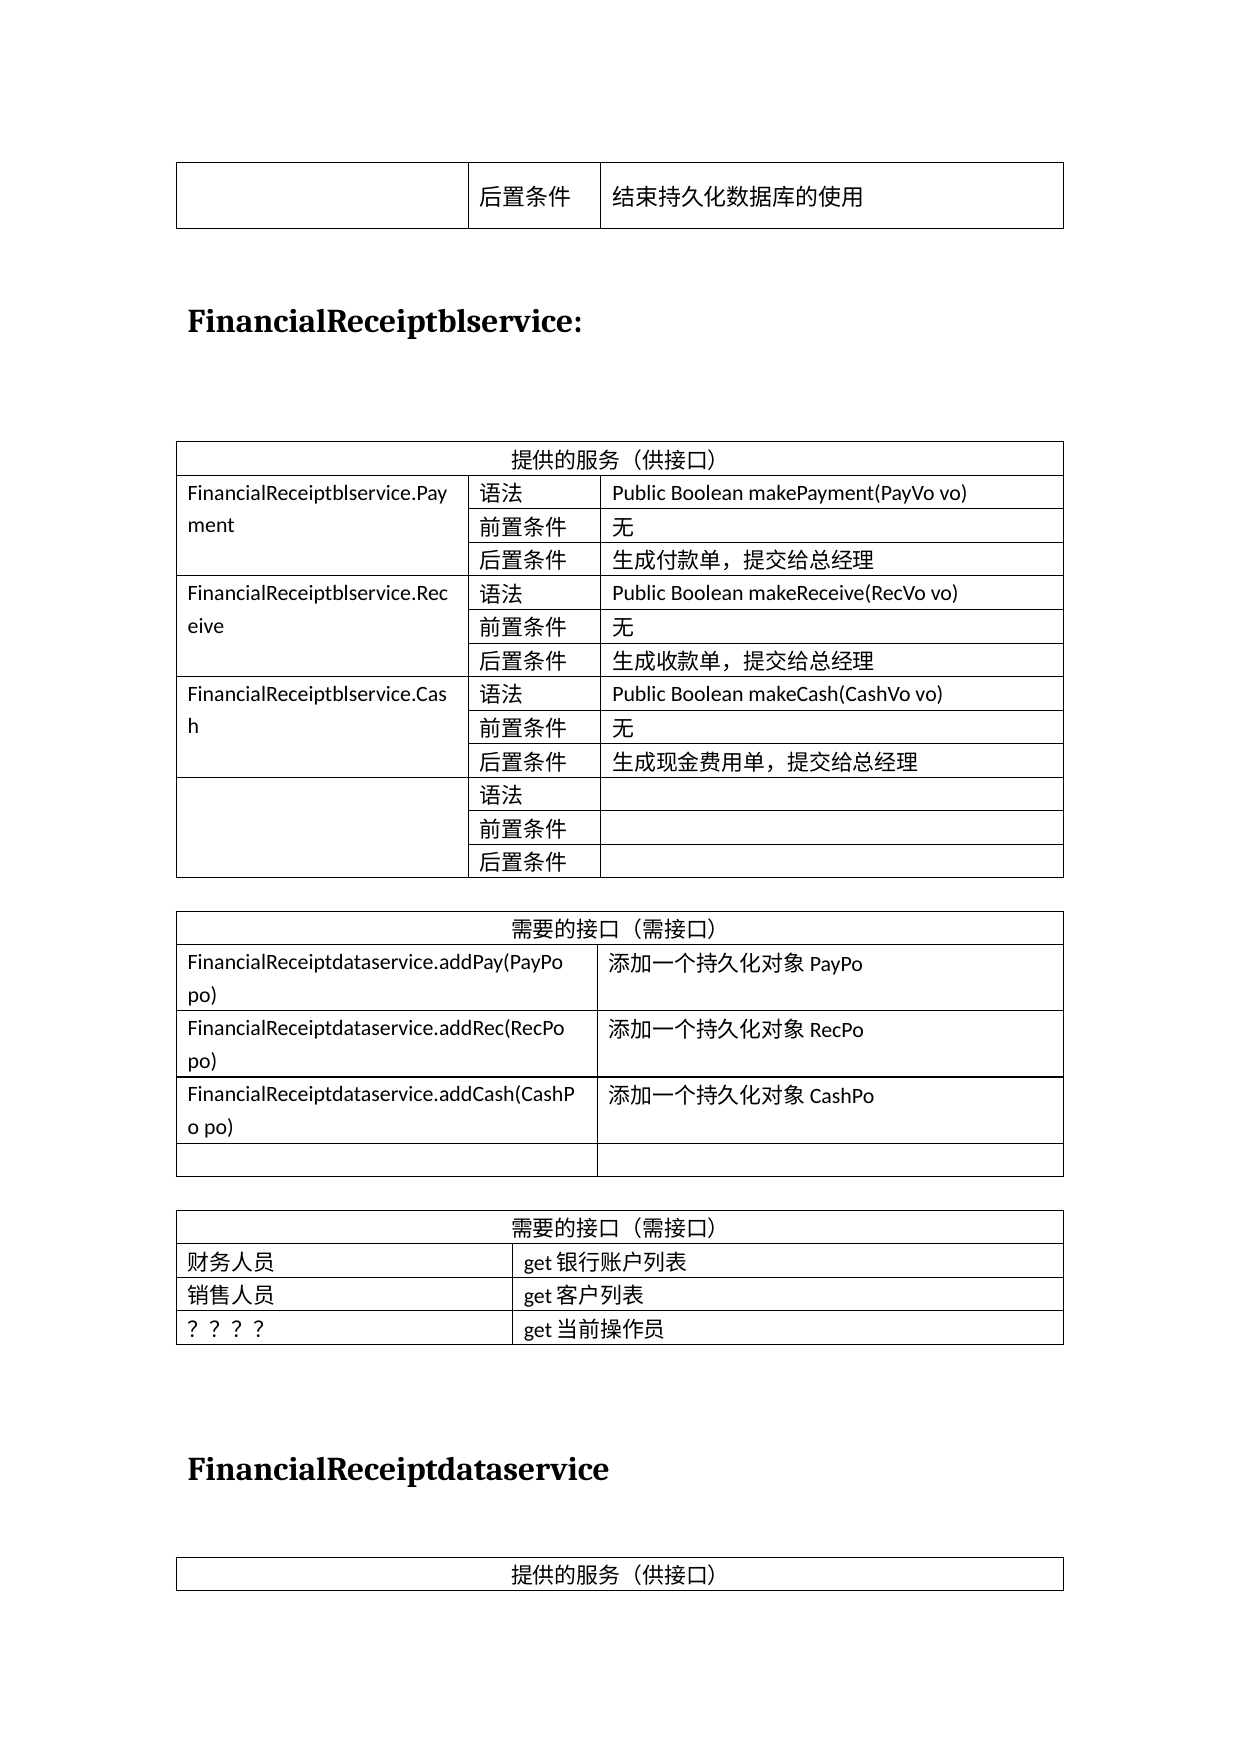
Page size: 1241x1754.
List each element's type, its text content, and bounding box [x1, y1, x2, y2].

table_cell [598, 1144, 1063, 1176]
table_header 提供的服务（供接口） [177, 1558, 1063, 1590]
table_cell 生成收款单，提交给总经理 [601, 644, 1063, 676]
table_cell 前置条件 [469, 509, 600, 542]
table_cell 前置条件 [469, 610, 600, 642]
table_cell FinancialReceiptdataservice.addPay(PayPo po) [177, 945, 597, 1010]
table_cell get当前操作员 [513, 1311, 1063, 1344]
table_cell Public Boolean makeReceive(RecVo vo) [601, 576, 1063, 609]
table_cell FinancialReceiptblservice.Payment [177, 476, 468, 575]
subtitle FinancialReceiptblservice: [187, 289, 1053, 354]
table_cell 语法 [469, 778, 600, 810]
table_cell [601, 811, 1063, 844]
table_cell 结束持久化数据库的使用 [601, 163, 1063, 228]
table_header 需要的接口（需接口） [177, 912, 1063, 944]
table_cell FinancialReceiptdataservice.addRec(RecPo po) [177, 1011, 597, 1076]
table_cell FinancialReceiptblservice.Cash [177, 677, 468, 777]
table_cell 后置条件 [469, 644, 600, 676]
table_cell get客户列表 [513, 1278, 1063, 1310]
table_cell [177, 1144, 597, 1176]
table_cell FinancialReceiptblservice.Receive [177, 576, 468, 676]
table_header 需要的接口（需接口） [177, 1211, 1063, 1243]
table_cell 前置条件 [469, 811, 600, 844]
table_cell 财务人员 [177, 1244, 512, 1277]
table_cell 后置条件 [469, 744, 600, 777]
table_cell ？？？？ [177, 1311, 512, 1344]
table_cell [601, 845, 1063, 877]
table_cell 无 [601, 610, 1063, 642]
table_cell 后置条件 [469, 845, 600, 877]
table_cell 后置条件 [469, 543, 600, 575]
subtitle FinancialReceiptdataservice [187, 1437, 1053, 1502]
table_cell 语法 [469, 476, 600, 508]
table_cell 生成付款单，提交给总经理 [601, 543, 1063, 575]
table_cell 语法 [469, 677, 600, 709]
table_cell [601, 778, 1063, 810]
table_cell FinancialReceiptdataservice.addCash(CashPo po) [177, 1078, 597, 1142]
table_cell 添加一个持久化对象CashPo [598, 1078, 1063, 1142]
table_cell 无 [601, 509, 1063, 542]
table_cell 添加一个持久化对象PayPo [598, 945, 1063, 1010]
table_cell 前置条件 [469, 711, 600, 743]
table_cell get银行账户列表 [513, 1244, 1063, 1277]
table_cell 无 [601, 711, 1063, 743]
table_header 提供的服务（供接口） [177, 442, 1063, 475]
table_cell 添加一个持久化对象RecPo [598, 1011, 1063, 1076]
table_cell Public Boolean makeCash(CashVo vo) [601, 677, 1063, 709]
table_cell [177, 778, 468, 877]
table_cell 销售人员 [177, 1278, 512, 1310]
table_cell Public Boolean makePayment(PayVo vo) [601, 476, 1063, 508]
table_cell 后置条件 [469, 163, 600, 228]
table_cell 生成现金费用单，提交给总经理 [601, 744, 1063, 777]
table_cell 语法 [469, 576, 600, 609]
